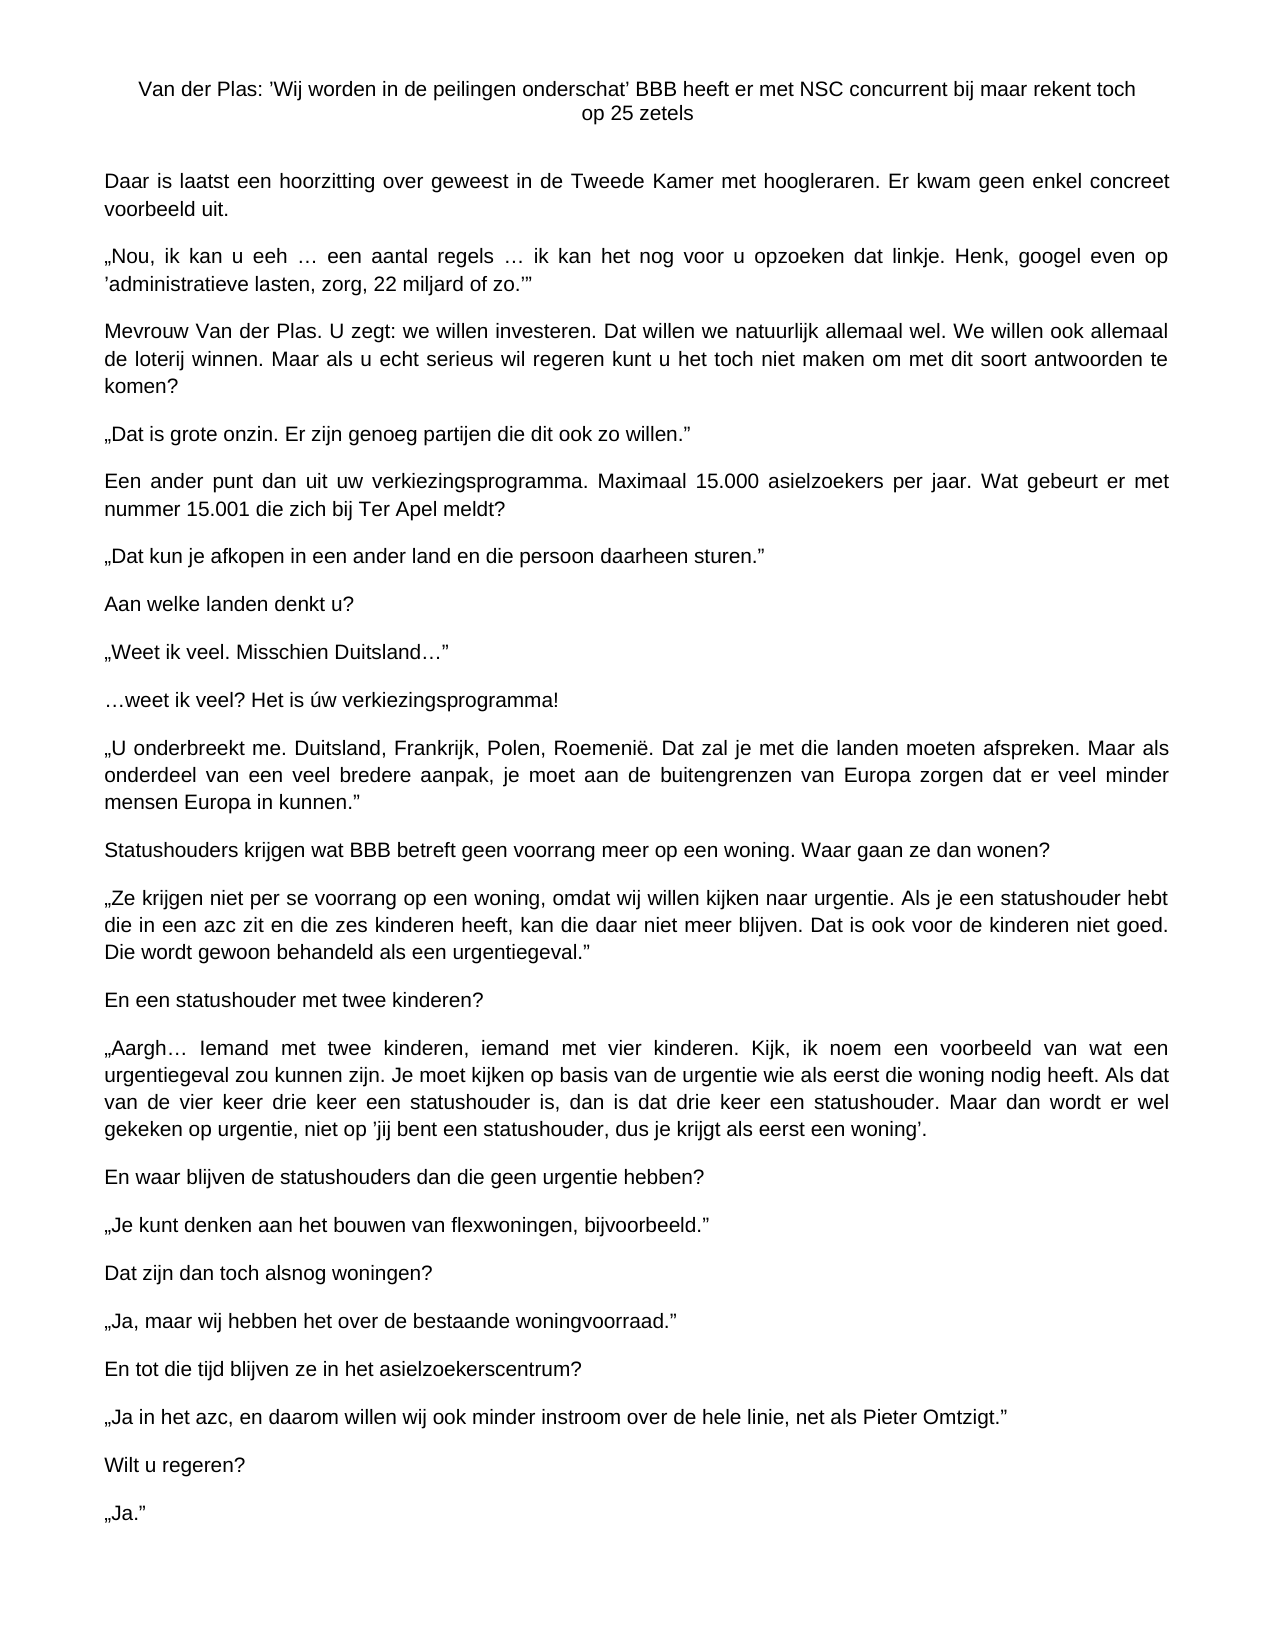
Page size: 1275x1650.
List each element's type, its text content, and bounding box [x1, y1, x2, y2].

text Een ander punt dan uit uw verkiezingsprogramma. Maximaal 15.000 asielzoekers per jaar. Wat gebeurt er met nummer 15.001 die zich bij Ter Apel meldt? [104, 466, 1171, 520]
text Daar is laatst een hoorzitting over geweest in de Tweede Kamer met hoogleraren. Er kwam geen enkel concreet voorbeeld uit. [104, 166, 1171, 220]
text Statushouders krijgen wat BBB betreft geen voorrang meer op een woning. Waar gaan ze dan wonen? [104, 835, 1171, 862]
text En waar blijven de statushouders dan die geen urgentie hebben? [104, 1162, 1171, 1189]
text Wilt u regeren? [104, 1449, 1171, 1477]
text „Ze krijgen niet per se voorrang op een woning, omdat wij willen kijken naar urgentie. Als je een statushouder hebt die in een azc zit en die zes kinderen heeft, kan die daar niet meer blijven. Dat is ook voor de kinderen niet goed. Die wordt gewoon behandeld als een urgentiegeval.” [104, 883, 1171, 964]
text „Dat kun je afkopen in een ander land en die persoon daarheen sturen.” [104, 541, 1171, 568]
text Dat zijn dan toch alsnog woningen? [104, 1258, 1171, 1285]
text „Ja in het azc, en daarom willen wij ook minder instroom over de hele linie, net als Pieter Omtzigt.” [104, 1402, 1171, 1429]
text Mevrouw Van der Plas. U zegt: we willen investeren. Dat willen we natuurlijk allemaal wel. We willen ook allemaal de loterij winnen. Maar als u echt serieus wil regeren kunt u het toch niet maken om met dit soort antwoorden te komen? [104, 316, 1171, 397]
text „Ja, maar wij hebben het over de bestaande woningvoorraad.” [104, 1306, 1171, 1333]
text „Je kunt denken aan het bouwen van flexwoningen, bijvoorbeeld.” [104, 1210, 1171, 1237]
text Aan welke landen denkt u? [104, 589, 1171, 616]
text „Ja.” [104, 1497, 1171, 1524]
text En een statushouder met twee kinderen? [104, 985, 1171, 1012]
text „Aargh… Iemand met twee kinderen, iemand met vier kinderen. Kijk, ik noem een voorbeeld van wat een urgentiegeval zou kunnen zijn. Je moet kijken op basis van de urgentie wie als eerst die woning nodig heeft. Als dat van de vier keer drie keer een statushouder is, dan is dat drie keer een statushouder. Maar dan wordt er wel gekeken op urgentie, niet op ’jij bent een statushouder, dus je krijgt als eerst een woning’. [104, 1033, 1171, 1141]
text En tot die tijd blijven ze in het asielzoekerscentrum? [104, 1354, 1171, 1381]
text „Weet ik veel. Misschien Duitsland…” [104, 637, 1171, 664]
text …weet ik veel? Het is úw verkiezingsprogramma! [104, 685, 1171, 712]
text „Dat is grote onzin. Er zijn genoeg partijen die dit ook zo willen.” [104, 418, 1171, 445]
text „Nou, ik kan u eeh … een aantal regels … ik kan het nog voor u opzoeken dat linkje. Henk, googel even op ’administratieve lasten, zorg, 22 miljard of zo.’” [104, 241, 1171, 295]
text „U onderbreekt me. Duitsland, Frankrijk, Polen, Roemenië. Dat zal je met die landen moeten afspreken. Maar als onderdeel van een veel bredere aanpak, je moet aan de buitengrenzen van Europa zorgen dat er veel minder mensen Europa in kunnen.” [104, 733, 1171, 814]
